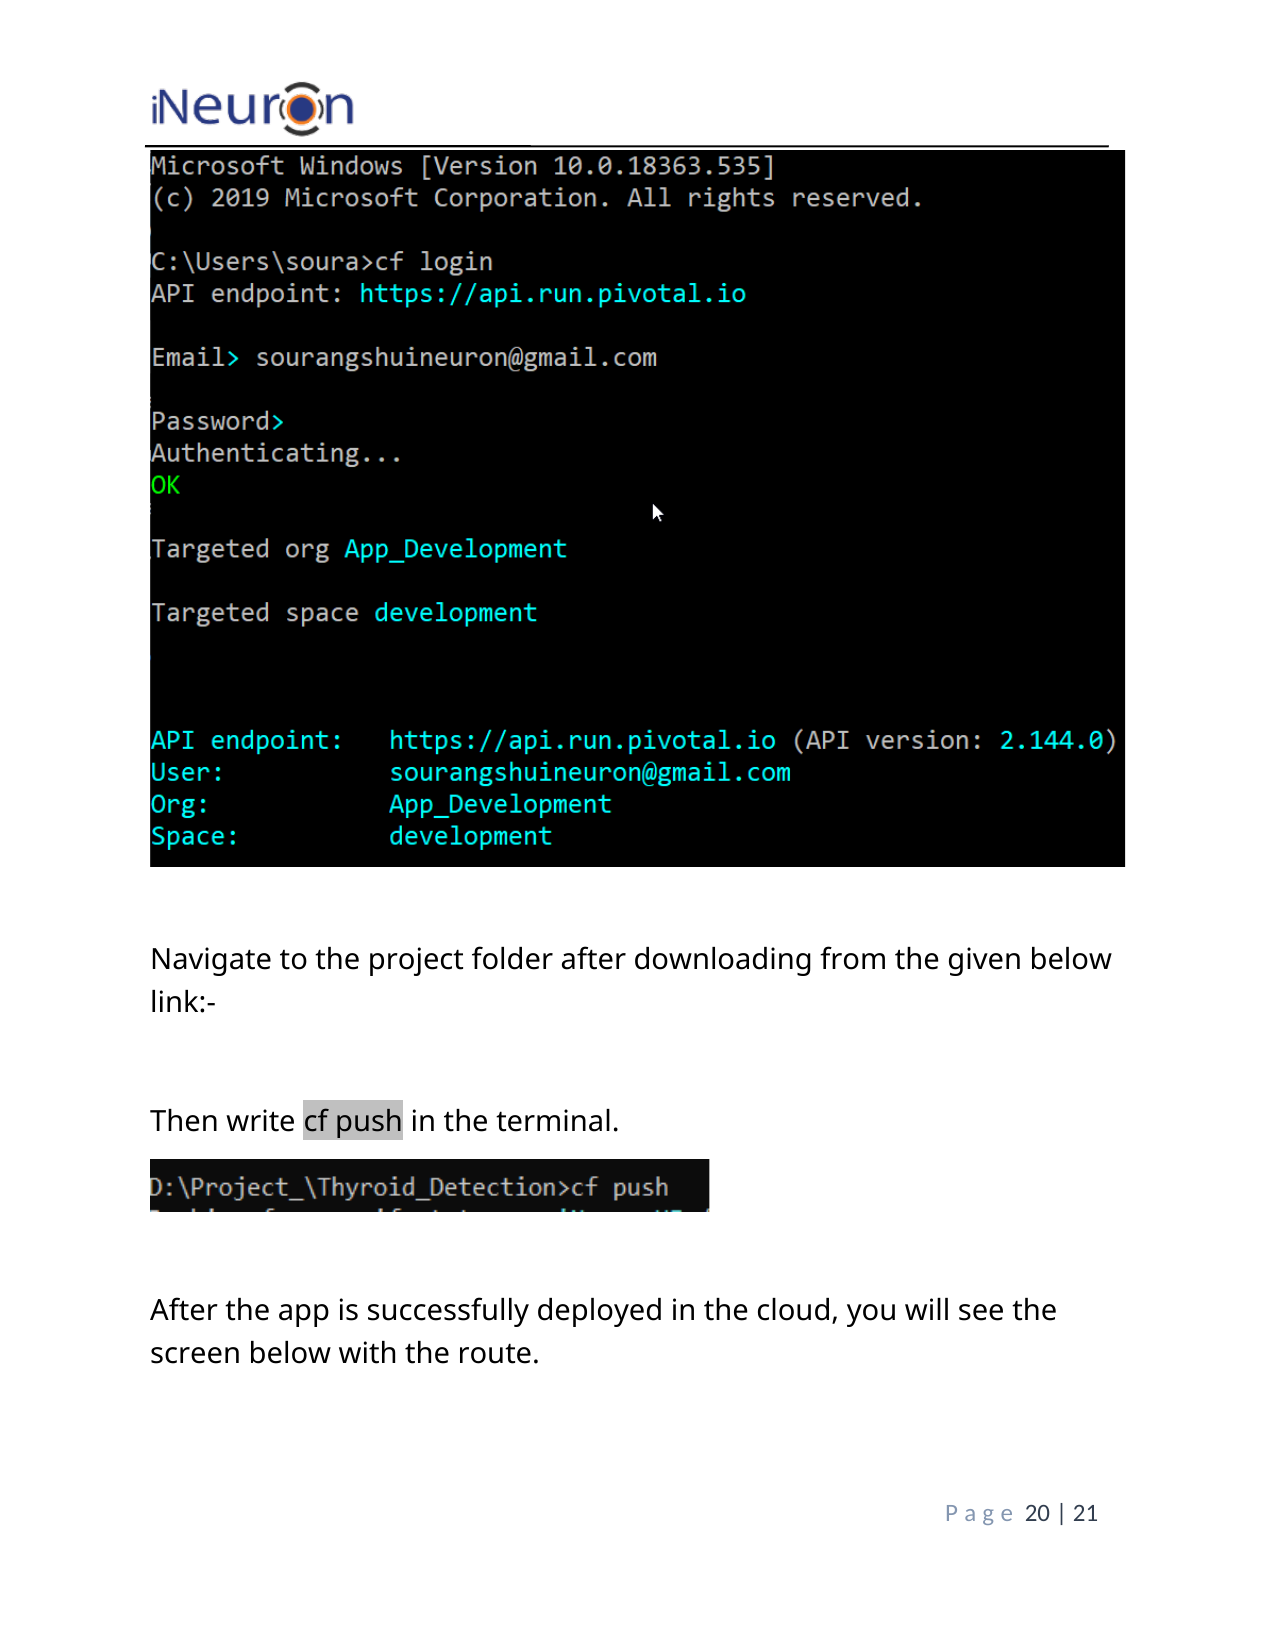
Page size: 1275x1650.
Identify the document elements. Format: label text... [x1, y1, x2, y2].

picture [150, 75, 357, 138]
picture [150, 1159, 710, 1212]
text Navigate to the project folder after downloading from the given below link:- [150, 938, 1125, 1021]
picture [150, 150, 1125, 867]
text Then write cf push in the terminal. [150, 1100, 303, 1140]
text Then write cf push in the terminal. [403, 1100, 1125, 1140]
text After the app is successfully deployed in the cloud, you will see the screen below with the route. [150, 1290, 1125, 1372]
